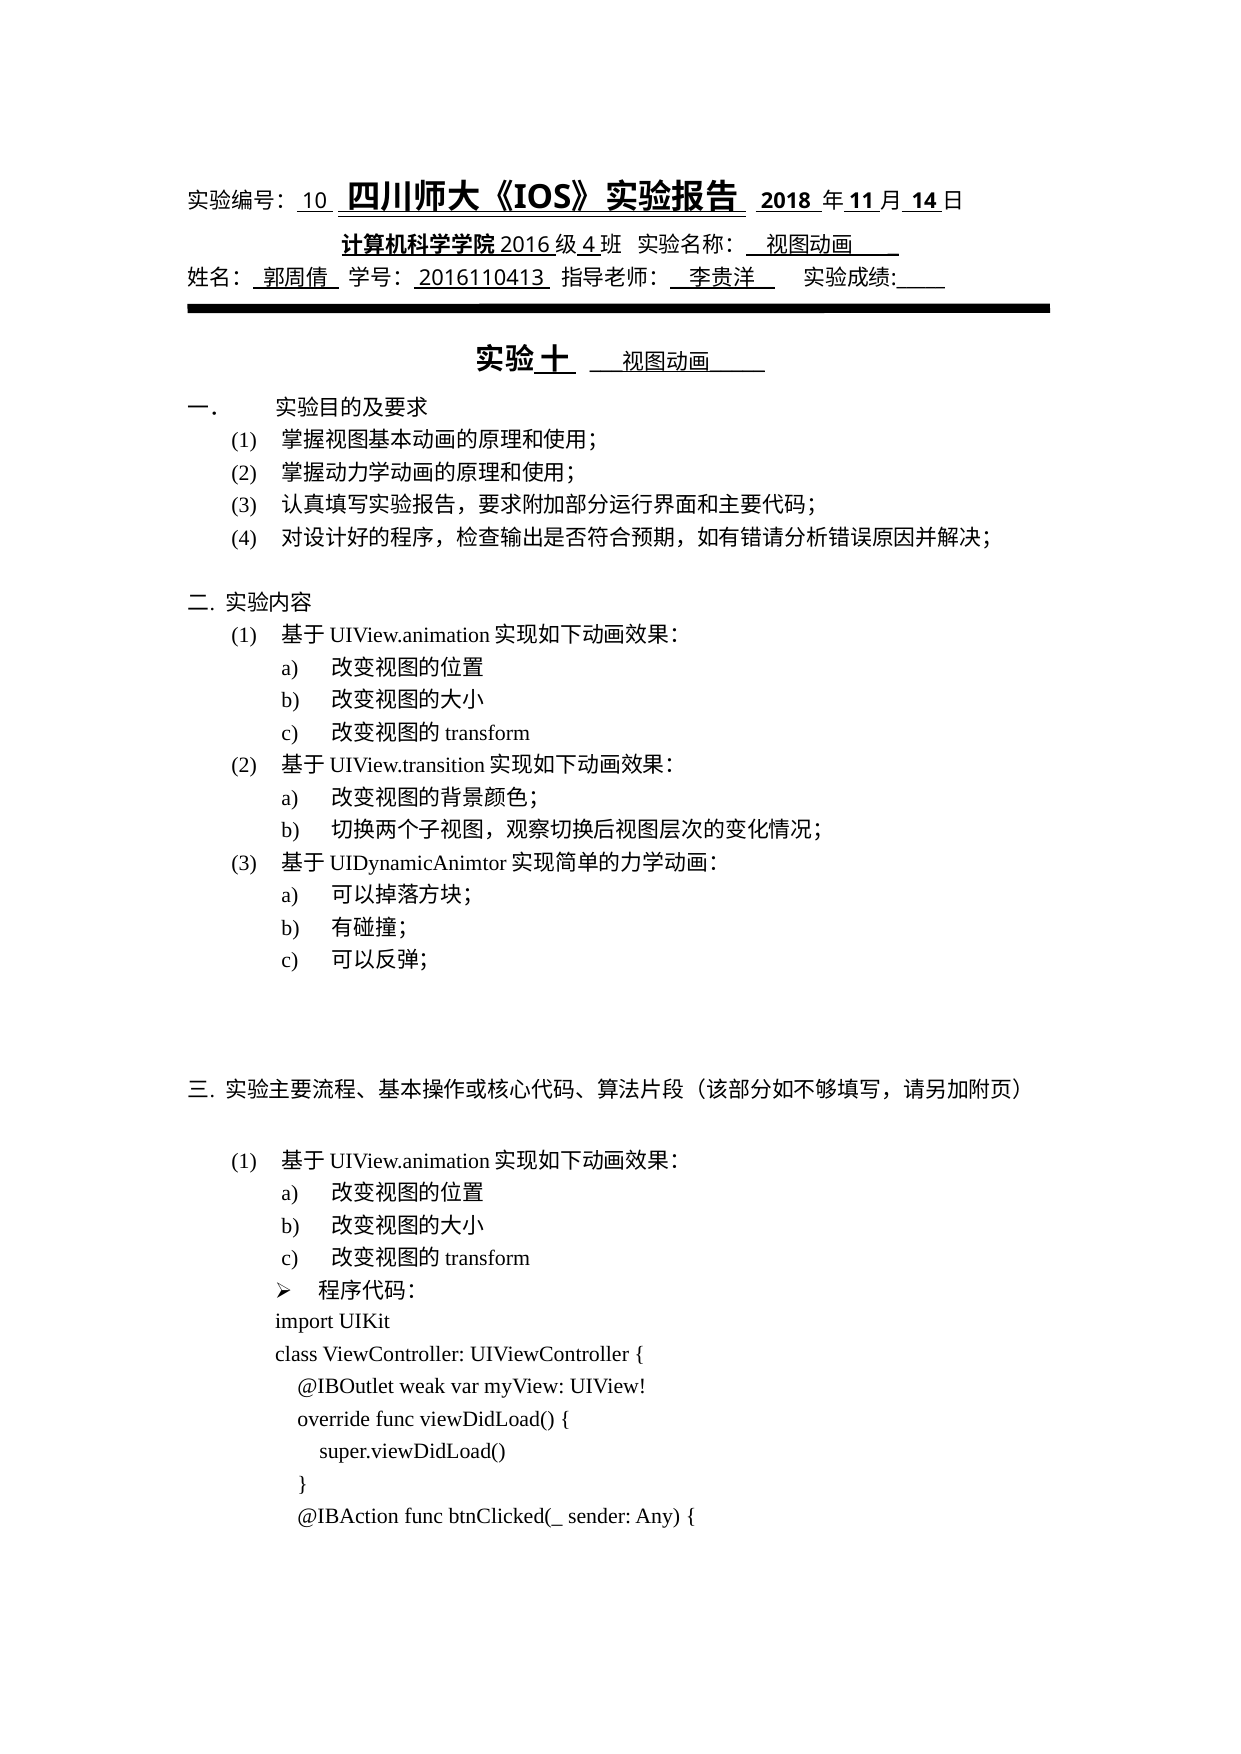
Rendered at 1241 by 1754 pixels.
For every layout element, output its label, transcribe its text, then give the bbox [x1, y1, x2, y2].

list super.viewDidLoad() [275, 1435, 1053, 1467]
list 改变视图的位置 [281, 1175, 1053, 1207]
list 可以反弹； [281, 942, 1053, 974]
list 基于UIView.animation实现如下动画效果： [231, 617, 1053, 649]
list 实验主要流程、基本操作或核心代码、算法片段（该部分如不够填写，请另加附页） [187, 1072, 1053, 1104]
list class ViewController: UIViewController { [275, 1337, 1053, 1370]
list 认真填写实验报告，要求附加部分运行界面和主要代码； [231, 487, 1053, 519]
list 基于UIView.animation实现如下动画效果： [231, 1142, 1053, 1175]
list 改变视图的transform [281, 1240, 1053, 1272]
list 有碰撞； [281, 909, 1053, 942]
list 实验目的及要求 [187, 389, 1053, 422]
list 程序代码： [275, 1272, 1053, 1305]
list 改变视图的大小 [281, 1207, 1053, 1240]
text 实验 十 ___视图动画_____ [187, 324, 1053, 389]
list 基于UIView.transition实现如下动画效果： [231, 747, 1053, 779]
list override func viewDidLoad() { [275, 1402, 1053, 1435]
list 掌握动力学动画的原理和使用； [231, 454, 1053, 487]
list 改变视图的大小 [281, 682, 1053, 714]
list 改变视图的位置 [281, 649, 1053, 682]
list 改变视图的transform [281, 714, 1053, 747]
text 实验编号： 10 四川师大《IOS》实验报告 2018 年 11 月 14 日 [187, 162, 1053, 227]
list 对设计好的程序，检查输出是否符合预期，如有错请分析错误原因并解决； [231, 519, 1053, 552]
list @IBOutlet weak var myView: UIView! [275, 1370, 1053, 1402]
list 改变视图的背景颜色； [281, 779, 1053, 812]
list @IBAction func btnClicked(_ sender: Any) { [275, 1500, 1053, 1532]
list 切换两个子视图，观察切换后视图层次的变化情况； [281, 812, 1053, 844]
list import UIKit [275, 1305, 1053, 1337]
list 可以掉落方块； [281, 877, 1053, 909]
subtitle 计算机科学学院 2016 级 4 班 实验名称： 视图动画 _ [187, 227, 1053, 259]
list } [275, 1467, 1053, 1500]
list 掌握视图基本动画的原理和使用； [231, 422, 1053, 454]
list 基于UIDynamicAnimtor实现简单的力学动画： [231, 844, 1053, 877]
text 姓名： 郭周倩 学号： 2016110413 指导老师：__李贵洋__ 实验成绩:_____ [187, 259, 1053, 292]
list 实验内容 [187, 584, 1053, 617]
